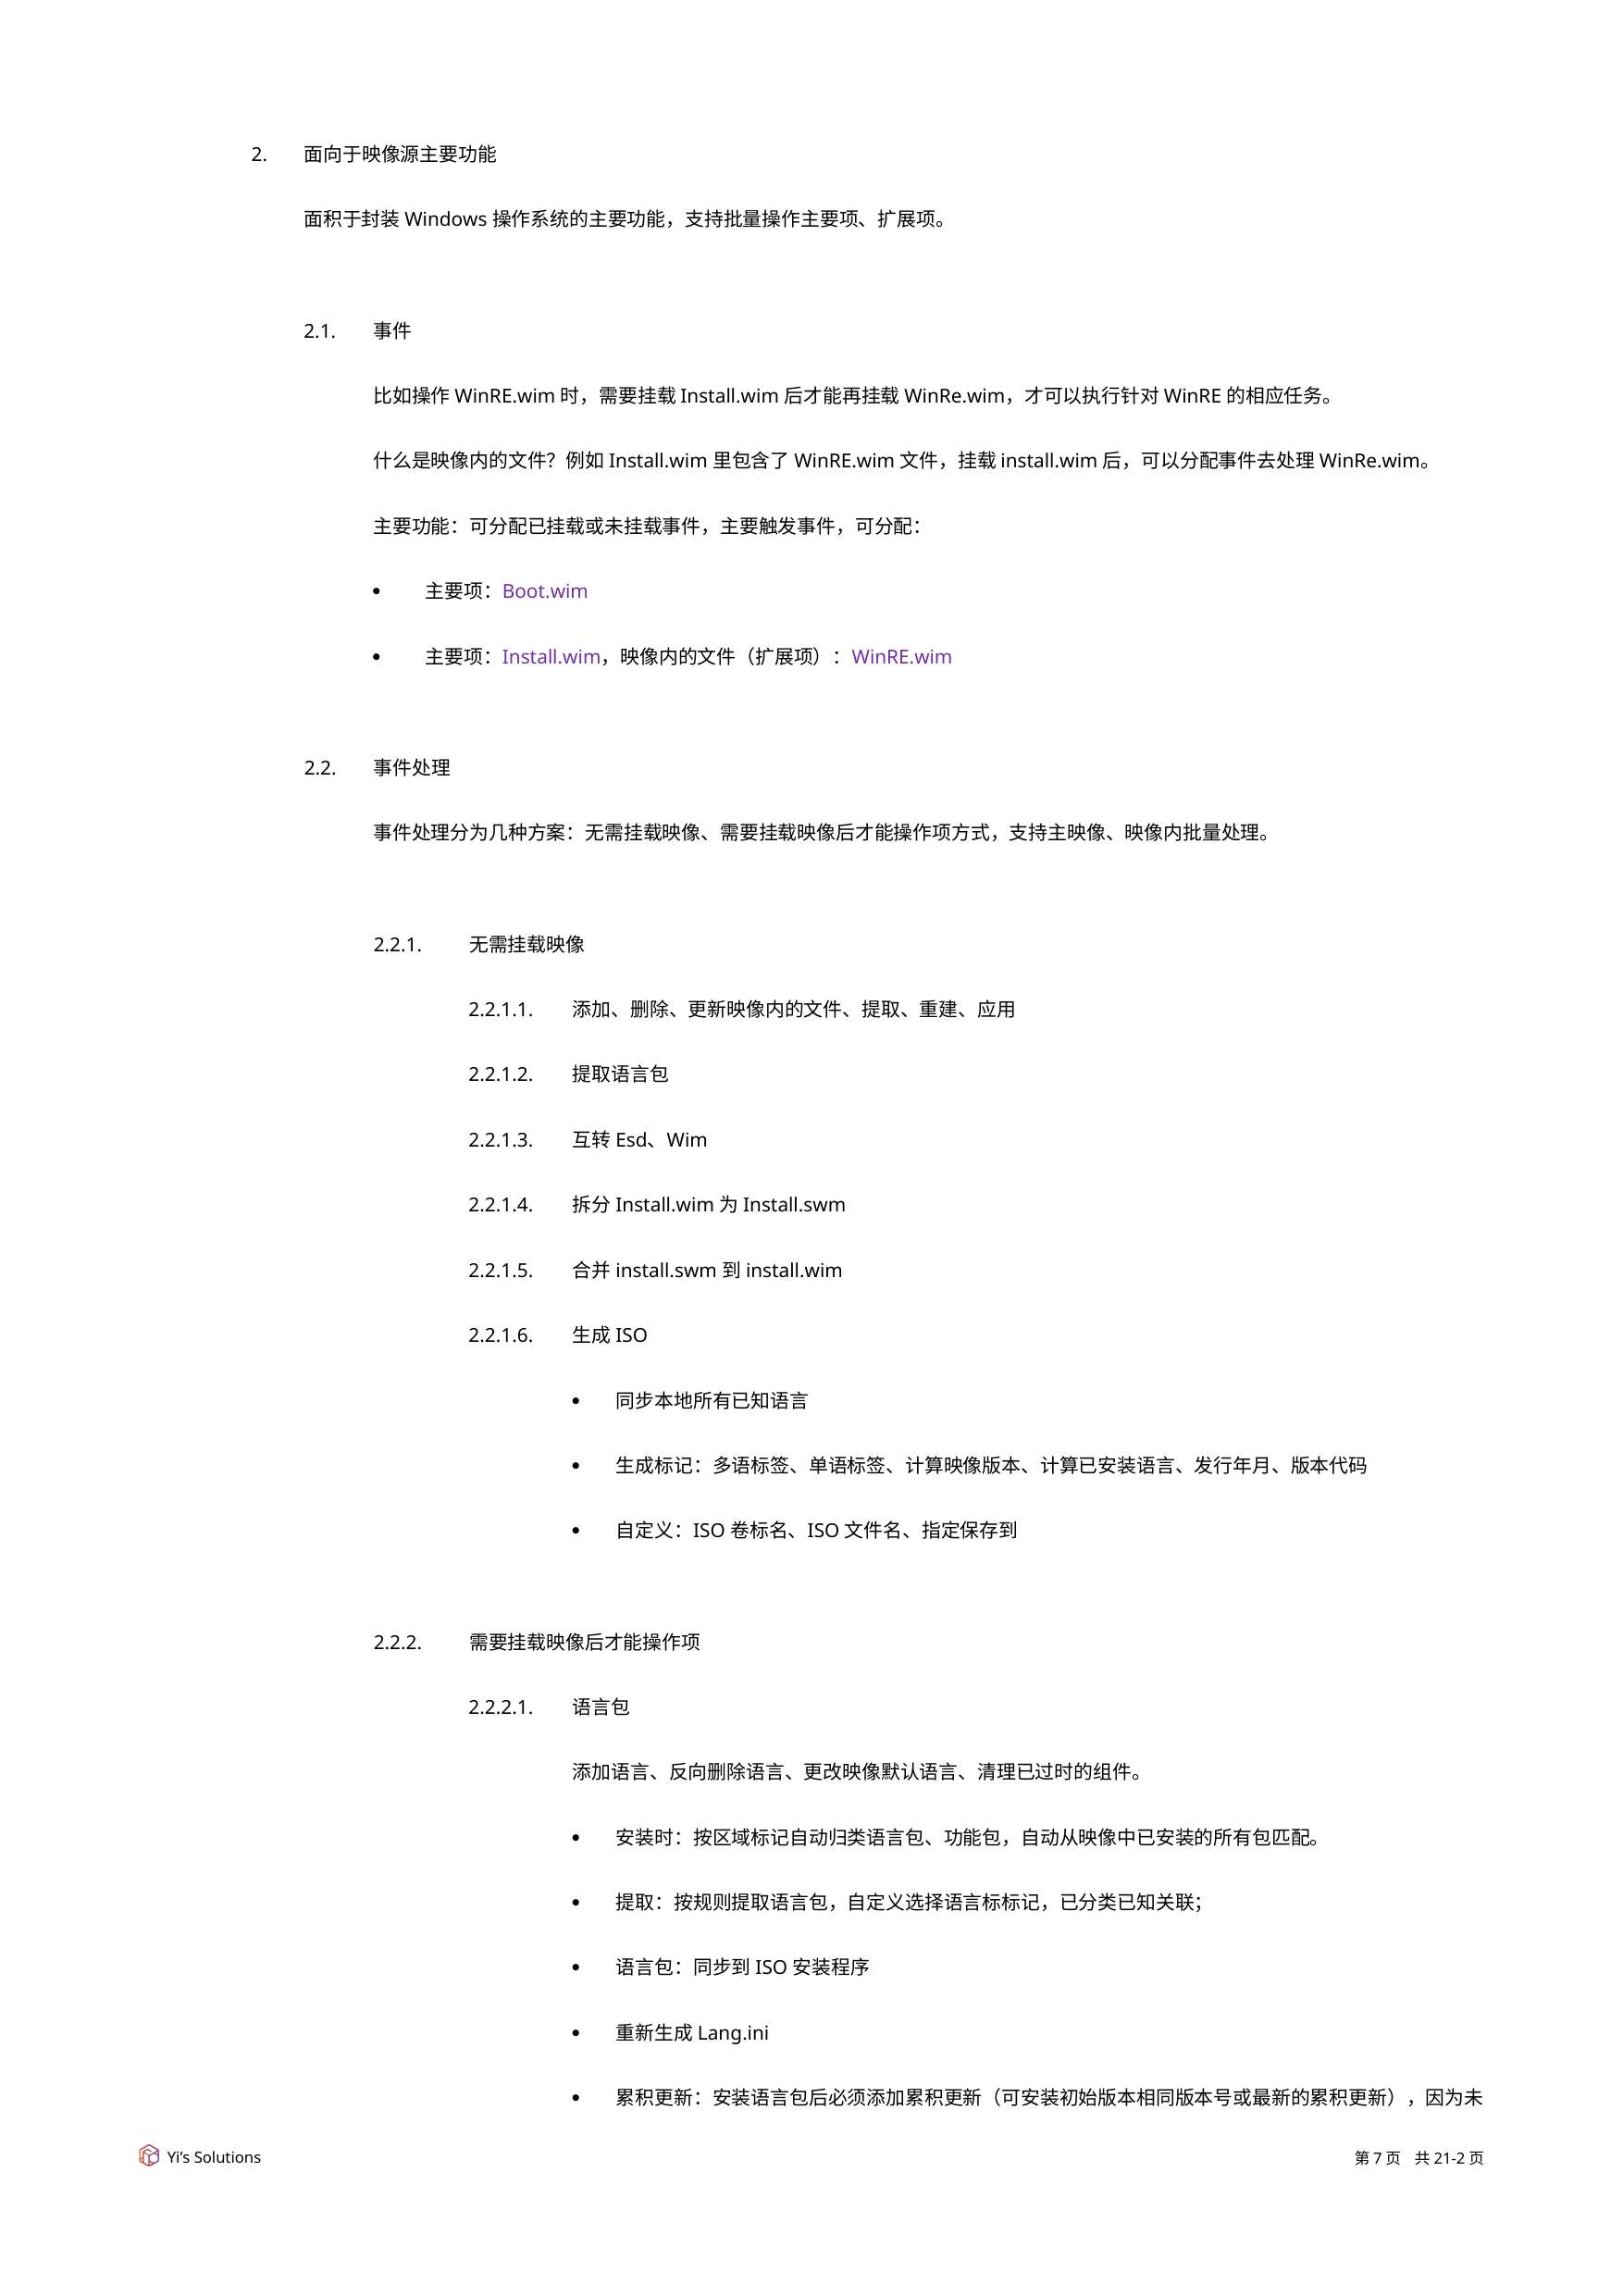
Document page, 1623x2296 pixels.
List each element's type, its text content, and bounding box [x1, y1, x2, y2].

list 自定义：ISO 卷标名、ISO 文件名、指定保存到 [573, 1515, 1484, 1544]
list 提取：按规则提取语言包，自定义选择语言标标记，已分类已知关联； [573, 1887, 1484, 1915]
list 重新生成 Lang.ini [573, 2017, 1484, 2045]
list 合并 install.swm 到 install.wim [468, 1255, 1484, 1283]
list 主要项：Boot.wim [373, 576, 1484, 604]
list 同步本地所有已知语言 [573, 1385, 1484, 1413]
list 生成 ISO [468, 1320, 1484, 1348]
subtitle 事件 [304, 316, 1484, 343]
list 添加语言、反向删除语言、更改映像默认语言、清理已过时的组件。 [573, 1757, 1484, 1785]
list 主要项：Install.wim，映像内的文件（扩展项）：WinRE.wim [373, 641, 1484, 669]
subtitle 语言包 [468, 1692, 1484, 1720]
list 生成标记：多语标签、单语标签、计算映像版本、计算已安装语言、发行年月、版本代码 [573, 1450, 1484, 1478]
list 面积于封装 Windows 操作系统的主要功能，支持批量操作主要项、扩展项。 [304, 204, 1484, 232]
list 添加、删除、更新映像内的文件、提取、重建、应用 [468, 994, 1484, 1023]
subtitle 需要挂载映像后才能操作项 [373, 1627, 1484, 1655]
picture [139, 2144, 159, 2166]
list 安装时：按区域标记自动归类语言包、功能包，自动从映像中已安装的所有包匹配。 [573, 1822, 1484, 1850]
text 比如操作 WinRE.wim 时，需要挂载 Install.wim 后才能再挂载 WinRe.wim，才可以执行针对 WinRE 的相应任务。 [373, 380, 1484, 409]
text 事件处理分为几种方案：无需挂载映像、需要挂载映像后才能操作项方式，支持主映像、映像内批量处理。 [373, 818, 1484, 846]
list 语言包：同步到 ISO 安装程序 [573, 1953, 1484, 1980]
subtitle 面向于映像源主要功能 [251, 139, 1484, 167]
text 什么是映像内的文件？例如 Install.wim 里包含了 WinRE.wim 文件，挂载 install.wim 后，可以分配事件去处理 WinRe.wim。 [373, 446, 1484, 474]
subtitle 事件处理 [304, 752, 1484, 780]
text 主要功能：可分配已挂载或未挂载事件，主要触发事件，可分配： [373, 511, 1484, 539]
list 拆分 Install.wim 为 Install.swm [468, 1190, 1484, 1218]
list 累积更新：安装语言包后必须添加累积更新（可安装初始版本相同版本号或最新的累积更新），因为未添加累积更新之前，组件不会有任何变化，至到你安装累积更新后才会发生新的变化，例如组件状态：已过时、待删除； [573, 2083, 1484, 2111]
list 提取语言包 [468, 1060, 1484, 1087]
list 互转 Esd、Wim [468, 1124, 1484, 1153]
subtitle 无需挂载映像 [373, 929, 1484, 957]
